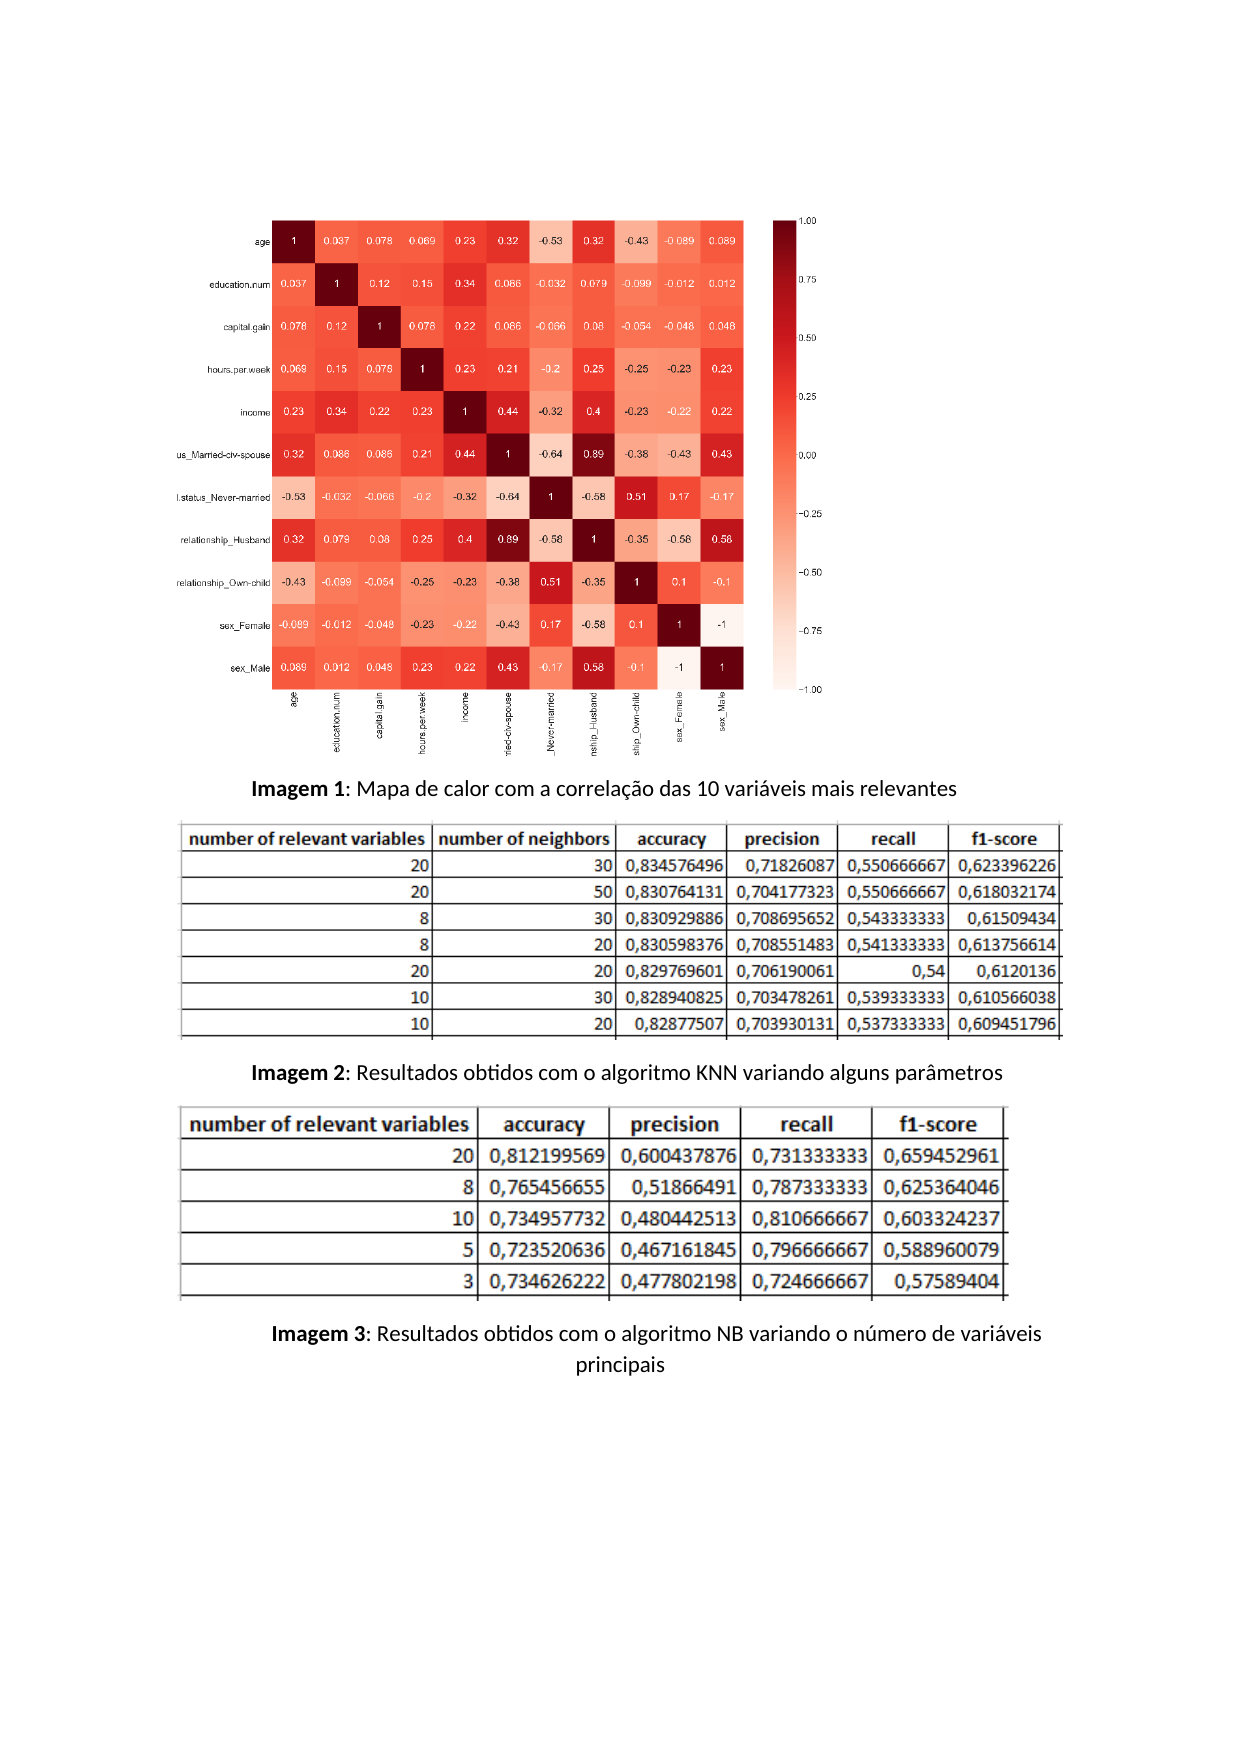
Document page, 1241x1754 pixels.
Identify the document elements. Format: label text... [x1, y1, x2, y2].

text Imagem 2: Resultados obtidos com o algoritmo KNN variando alguns parâmetros [177, 1058, 1063, 1086]
text Imagem 1: Mapa de calor com a correlação das 10 variáveis mais relevantes [177, 774, 1063, 802]
text Imagem 3: Resultados obtidos com o algoritmo NB variando o número de variáveis principais [177, 1319, 1063, 1378]
picture [177, 1105, 1009, 1301]
picture [177, 147, 937, 756]
picture [177, 820, 1063, 1040]
